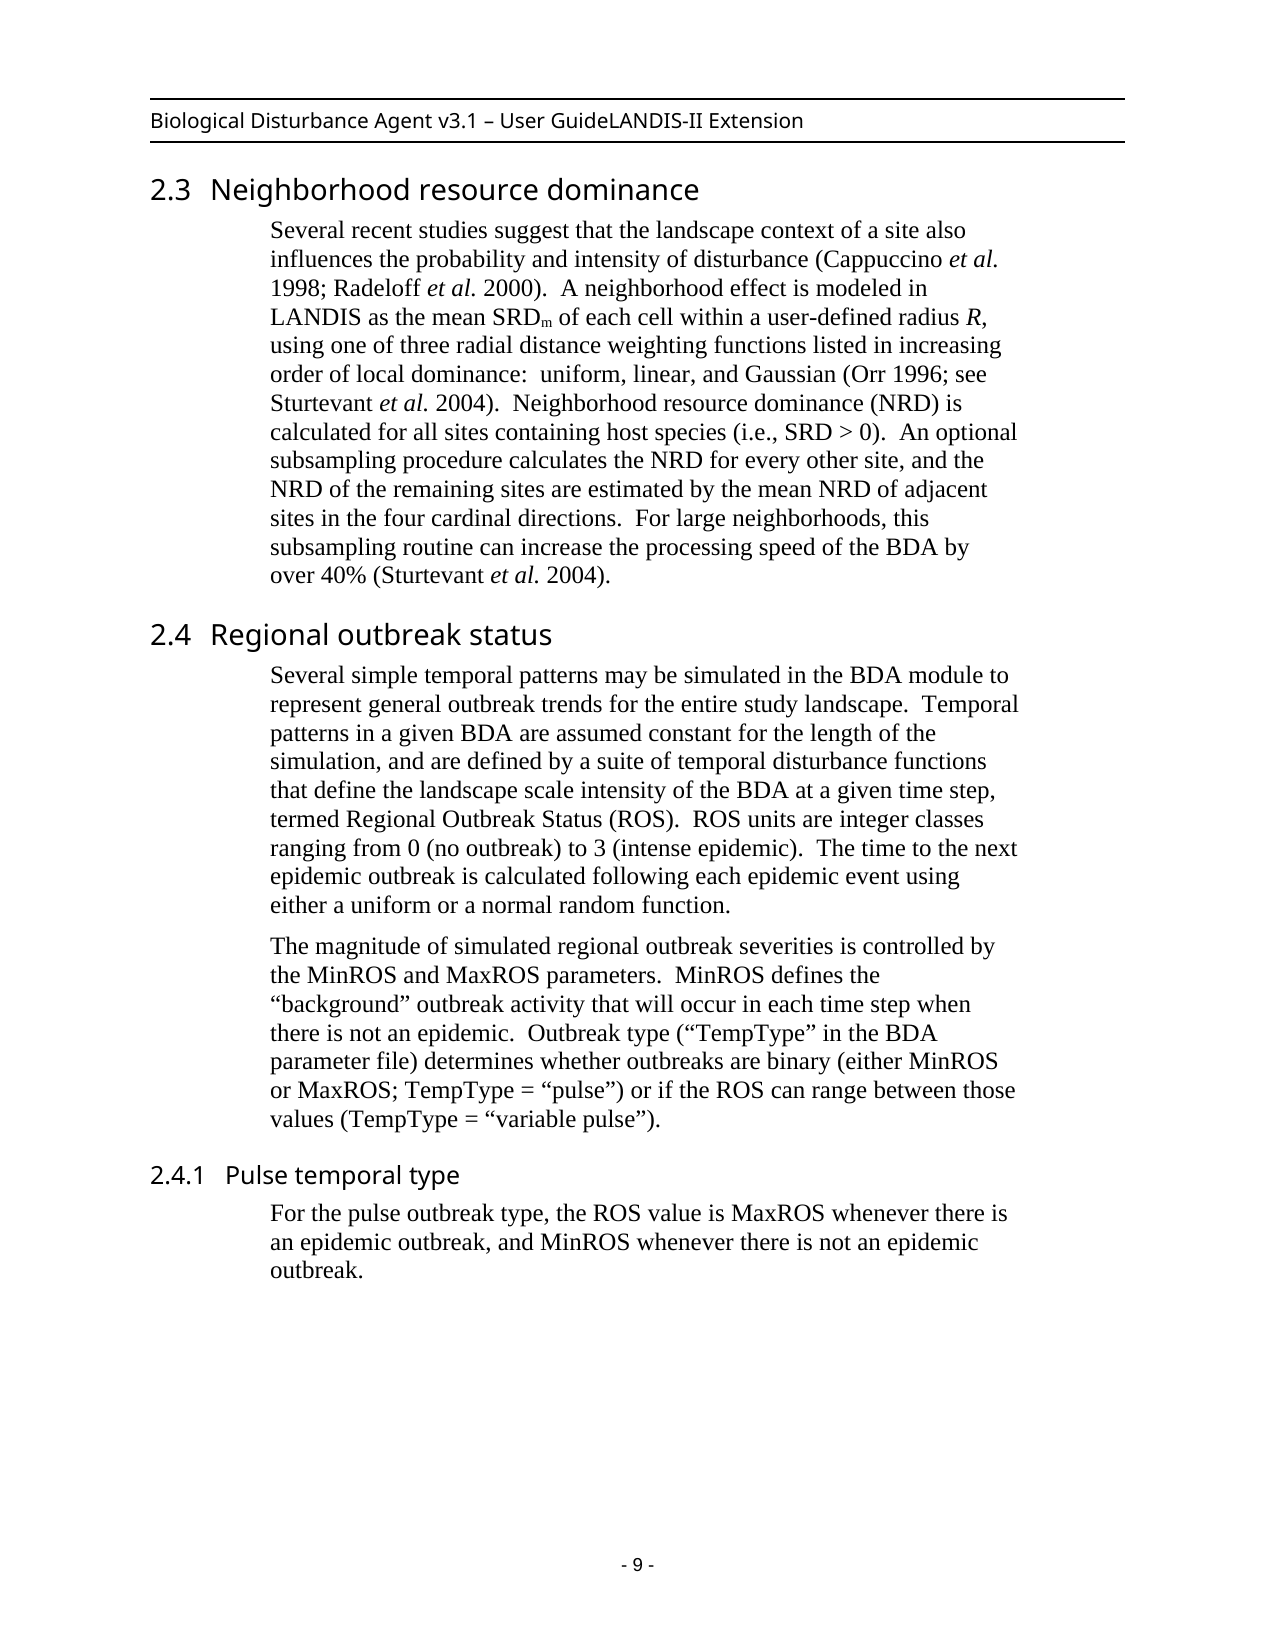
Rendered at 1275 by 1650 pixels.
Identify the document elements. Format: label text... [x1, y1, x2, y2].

subtitle Regional outbreak status [150, 614, 1125, 654]
subtitle Neighborhood resource dominance [150, 169, 1125, 209]
subtitle Pulse temporal type [150, 1158, 1125, 1192]
text Several simple temporal patterns may be simulated in the BDA module to represent general outbreak trends for the entire study landscape. Temporal patterns in a given BDA are assumed constant for the length of the simulation, and are defined by a suite of temporal disturbance functions that define the landscape scale intensity of the BDA at a given time step, termed Regional Outbreak Status (ROS). ROS units are integer classes ranging from 0 (no outbreak) to 3 (intense epidemic). The time to the next epidemic outbreak is calculated following each epidemic event using either a uniform or a normal random function. [270, 660, 1020, 919]
text For the pulse outbreak type, the ROS value is MaxROS whenever there is an epidemic outbreak, and MinROS whenever there is not an epidemic outbreak. [270, 1198, 1020, 1284]
text Several recent studies suggest that the landscape context of a site also influences the probability and intensity of disturbance (Cappuccino et al. 1998; Radeloff et al. 2000). A neighborhood effect is modeled in LANDIS as the mean SRDm of each cell within a user-defined radius R, using one of three radial distance weighting functions listed in increasing order of local dominance: uniform, linear, and Gaussian (Orr 1996; see Sturtevant et al. 2004). Neighborhood resource dominance (NRD) is calculated for all sites containing host species (i.e., SRD > 0). An optional subsampling procedure calculates the NRD for every other site, and the NRD of the remaining sites are estimated by the mean NRD of adjacent sites in the four cardinal directions. For large neighborhoods, this subsampling routine can increase the processing speed of the BDA by over 40% (Sturtevant et al. 2004). [270, 215, 1020, 589]
text The magnitude of simulated regional outbreak severities is controlled by the MinROS and MaxROS parameters. MinROS defines the “background” outbreak activity that will occur in each time step when there is not an epidemic. Outbreak type (“TempType” in the BDA parameter file) determines whether outbreaks are binary (either MinROS or MaxROS; TempType = “pulse”) or if the ROS can range between those values (TempType = “variable pulse”). [270, 931, 1020, 1133]
